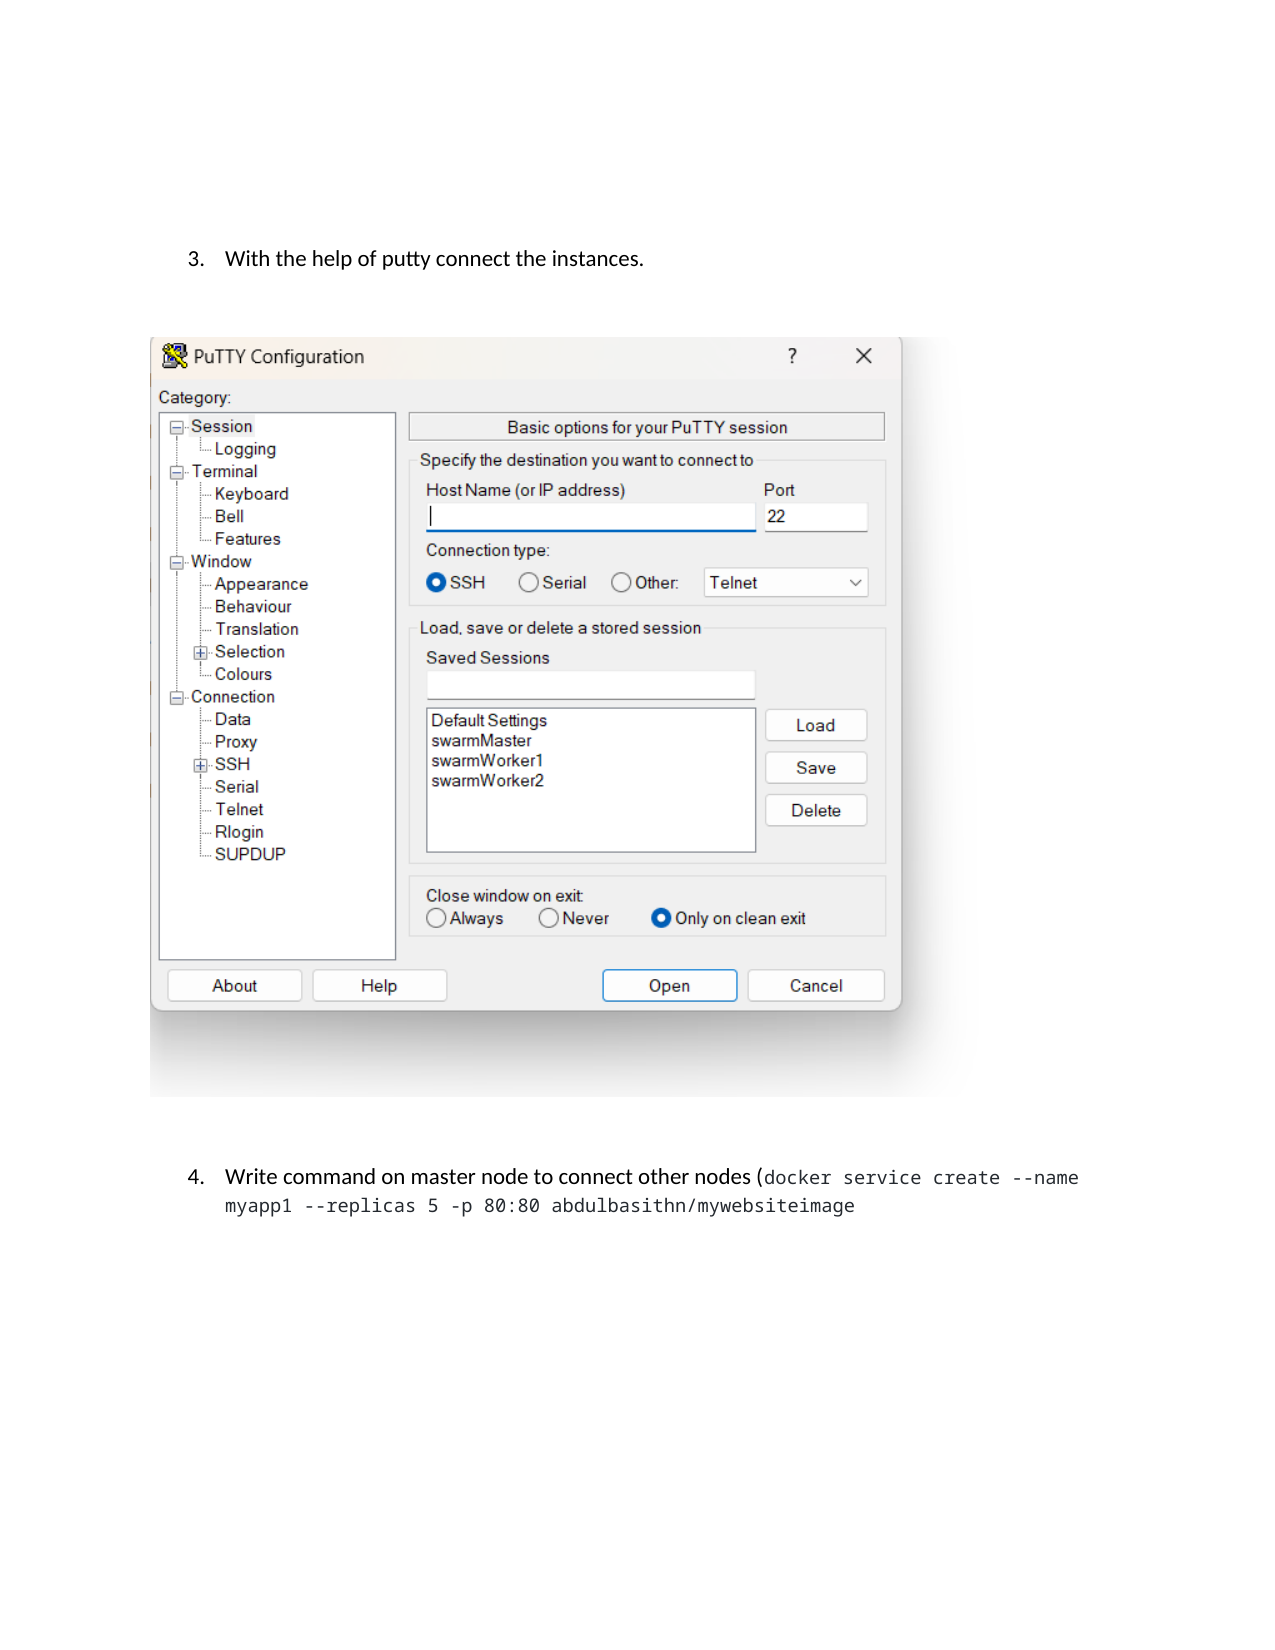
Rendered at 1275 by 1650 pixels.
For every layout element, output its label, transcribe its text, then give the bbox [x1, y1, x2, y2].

picture [150, 337, 979, 1097]
list Write command on master node to connect other nodes (docker service create --name myapp1 --replicas 5 -p 80:80 abdulbasithn/mywebsiteimage [187, 1162, 1125, 1217]
list With the help of putty connect the instances. [187, 244, 1125, 272]
